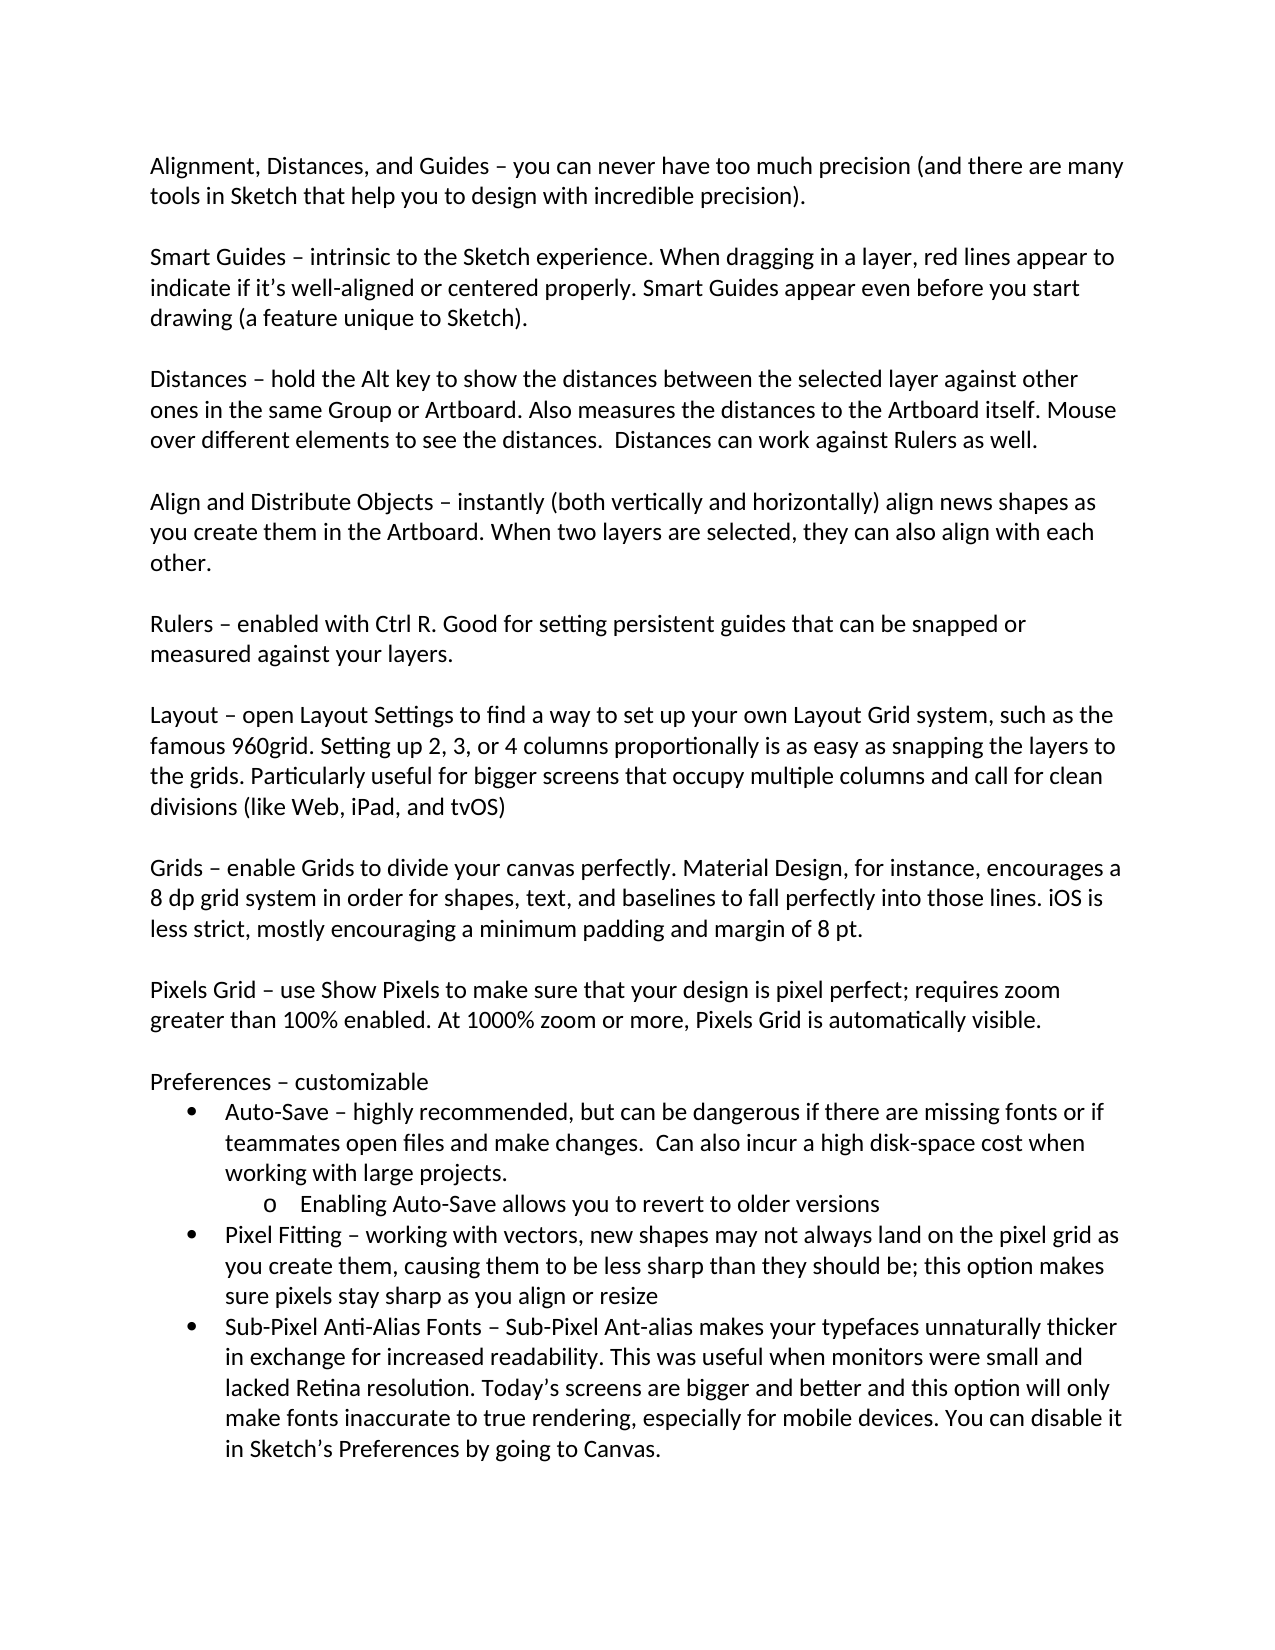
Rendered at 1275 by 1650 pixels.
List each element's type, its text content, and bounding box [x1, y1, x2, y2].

text Layout – open Layout Settings to find a way to set up your own Layout Grid system, such as the famous 960grid. Setting up 2, 3, or 4 columns proportionally is as easy as snapping the layers to the grids. Particularly useful for bigger screens that occupy multiple columns and call for clean divisions (like Web, iPad, and tvOS) [150, 699, 1125, 821]
text Align and Distribute Objects – instantly (both vertically and horizontally) align news shapes as you create them in the Artboard. When two layers are selected, they can also align with each other. [150, 486, 1125, 577]
text Alignment, Distances, and Guides – you can never have too much precision (and there are many tools in Sketch that help you to design with incredible precision). [150, 150, 1125, 211]
list Auto-Save – highly recommended, but can be dangerous if there are missing fonts or if teammates open files and make changes. Can also incur a high disk-space cost when working with large projects. [187, 1096, 1125, 1188]
text Smart Guides – intrinsic to the Sketch experience. When dragging in a layer, red lines appear to indicate if it’s well-aligned or centered properly. Smart Guides appear even before you start drawing (a feature unique to Sketch). [150, 242, 1125, 333]
text Preferences – customizable [150, 1066, 1125, 1096]
text Rulers – enabled with Ctrl R. Good for setting persistent guides that can be snapped or measured against your layers. [150, 608, 1125, 669]
list Pixel Fitting – working with vectors, new shapes may not always land on the pixel grid as you create them, causing them to be less sharp than they should be; this option makes sure pixels stay sharp as you align or resize [187, 1219, 1125, 1311]
text Pixels Grid – use Show Pixels to make sure that your design is pixel perfect; requires zoom greater than 100% enabled. At 1000% zoom or more, Pixels Grid is automatically visible. [150, 974, 1125, 1035]
list Sub-Pixel Anti-Alias Fonts – Sub-Pixel Ant-alias makes your typefaces unnaturally thicker in exchange for increased readability. This was useful when monitors were small and lacked Retina resolution. Today’s screens are bigger and better and this option will only make fonts inaccurate to true rendering, especially for mobile devices. You can disable it in Sketch’s Preferences by going to Canvas. [187, 1311, 1125, 1464]
text Distances – hold the Alt key to show the distances between the selected layer against other ones in the same Group or Artboard. Also measures the distances to the Artboard itself. Mouse over different elements to see the distances. Distances can work against Rulers as well. [150, 364, 1125, 455]
list Enabling Auto-Save allows you to revert to older versions [262, 1188, 1125, 1219]
text Grids – enable Grids to divide your canvas perfectly. Material Design, for instance, encourages a 8 dp grid system in order for shapes, text, and baselines to fall perfectly into those lines. iOS is less strict, mostly encouraging a minimum padding and margin of 8 pt. [150, 852, 1125, 943]
